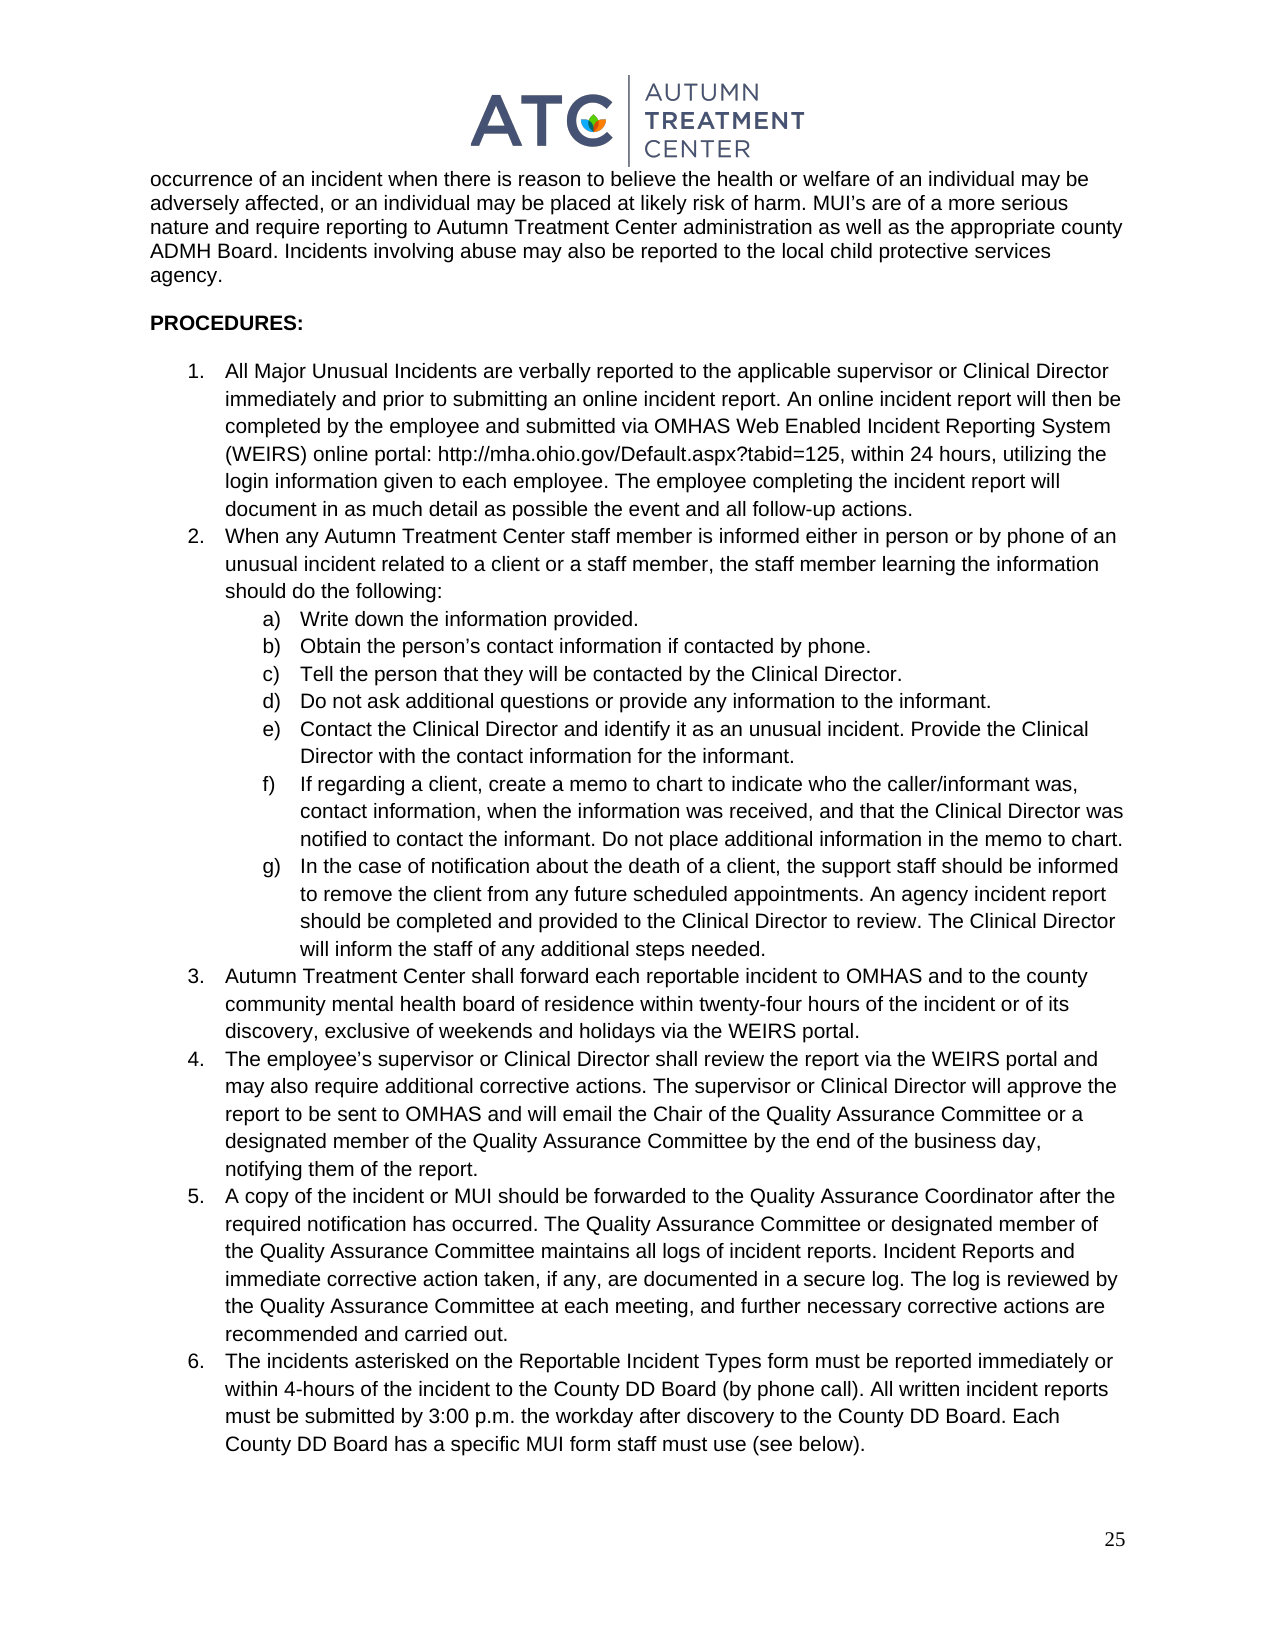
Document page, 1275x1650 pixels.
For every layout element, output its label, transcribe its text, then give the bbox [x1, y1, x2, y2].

list Do not ask additional questions or provide any information to the informant. [262, 689, 1125, 713]
text PROCEDURES: [150, 311, 1125, 335]
list If regarding a client, create a memo to chart to indicate who the caller/informant was, contact information, when the information was received, and that the Clinical Director was notified to contact the informant. Do not place additional information in the memo to chart. [262, 772, 1125, 851]
list Contact the Clinical Director and identify it as an unusual incident. Provide the Clinical Director with the contact information for the informant. [262, 717, 1125, 768]
list The employee’s supervisor or Clinical Director shall review the report via the WEIRS portal and may also require additional corrective actions. The supervisor or Clinical Director will approve the report to be sent to OMHAS and will email the Chair of the Quality Assurance Committee or a designated member of the Quality Assurance Committee by the end of the business day, notifying them of the report. [187, 1047, 1125, 1181]
text occurrence of an incident when there is reason to believe the health or welfare of an individual may be [150, 167, 1125, 191]
text adversely affected, or an individual may be placed at likely risk of harm. MUI’s are of a more serious nature and require reporting to Autumn Treatment Center administration as well as the appropriate county ADMH Board. Incidents involving abuse may also be reported to the local child protective services agency. [150, 191, 1125, 287]
list Tell the person that they will be contacted by the Clinical Director. [262, 662, 1125, 686]
list In the case of notification about the death of a client, the support staff should be informed to remove the client from any future scheduled appointments. An agency incident report should be completed and provided to the Clinical Director to review. The Clinical Director will inform the staff of any additional steps needed. [262, 854, 1125, 961]
list Autumn Treatment Center shall forward each reportable incident to OMHAS and to the county community mental health board of residence within twenty-four hours of the incident or of its discovery, exclusive of weekends and holidays via the WEIRS portal. [187, 964, 1125, 1043]
list The incidents asterisked on the Reportable Incident Types form must be reported immediately or within 4-hours of the incident to the County DD Board (by phone call). All written incident reports must be submitted by 3:00 p.m. the workday after discovery to the County DD Board. Each County DD Board has a specific MUI form staff must use (see below). [187, 1349, 1125, 1456]
list All Major Unusual Incidents are verbally reported to the applicable supervisor or Clinical Director immediately and prior to submitting an online incident report. An online incident report will then be completed by the employee and submitted via OMHAS Web Enabled Incident Reporting System (WEIRS) online portal: http://mha.ohio.gov/Default.aspx?tabid=125, within 24 hours, utilizing the login information given to each employee. The employee completing the incident report will document in as much detail as possible the event and all follow-up actions. [187, 359, 1125, 521]
list Obtain the person’s contact information if contacted by phone. [262, 634, 1125, 658]
list When any Autumn Treatment Center staff member is informed either in person or by phone of an unusual incident related to a client or a staff member, the staff member learning the information should do the following: [187, 524, 1125, 603]
list Write down the information provided. [262, 607, 1125, 631]
picture [470, 75, 805, 167]
list A copy of the incident or MUI should be forwarded to the Quality Assurance Coordinator after the required notification has occurred. The Quality Assurance Committee or designated member of the Quality Assurance Committee maintains all logs of incident reports. Incident Reports and immediate corrective action taken, if any, are documented in a secure log. The log is reviewed by the Quality Assurance Committee at each meeting, and further necessary corrective actions are recommended and carried out. [187, 1184, 1125, 1346]
